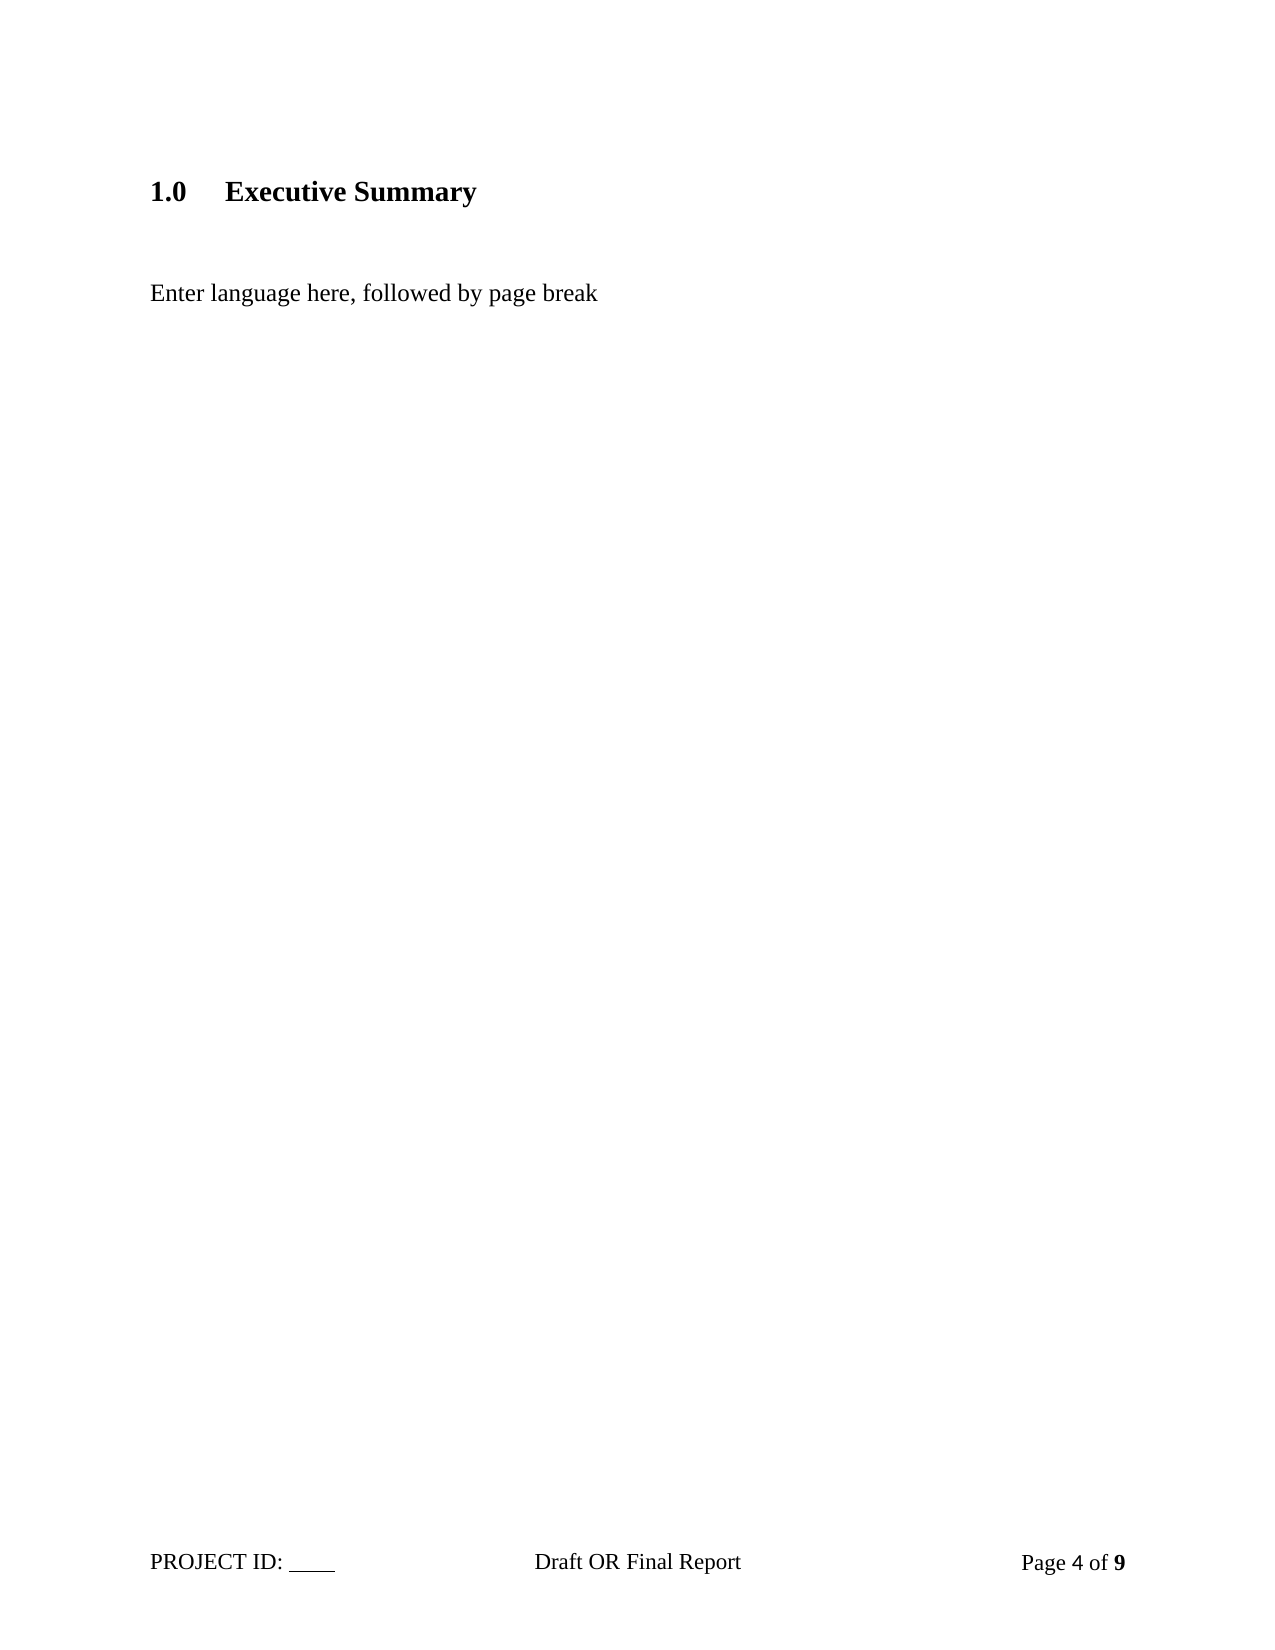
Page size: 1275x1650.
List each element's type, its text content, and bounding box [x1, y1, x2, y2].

text 1.0 Executive Summary [150, 174, 1223, 207]
text Enter language here, followed by page break [150, 278, 1223, 307]
